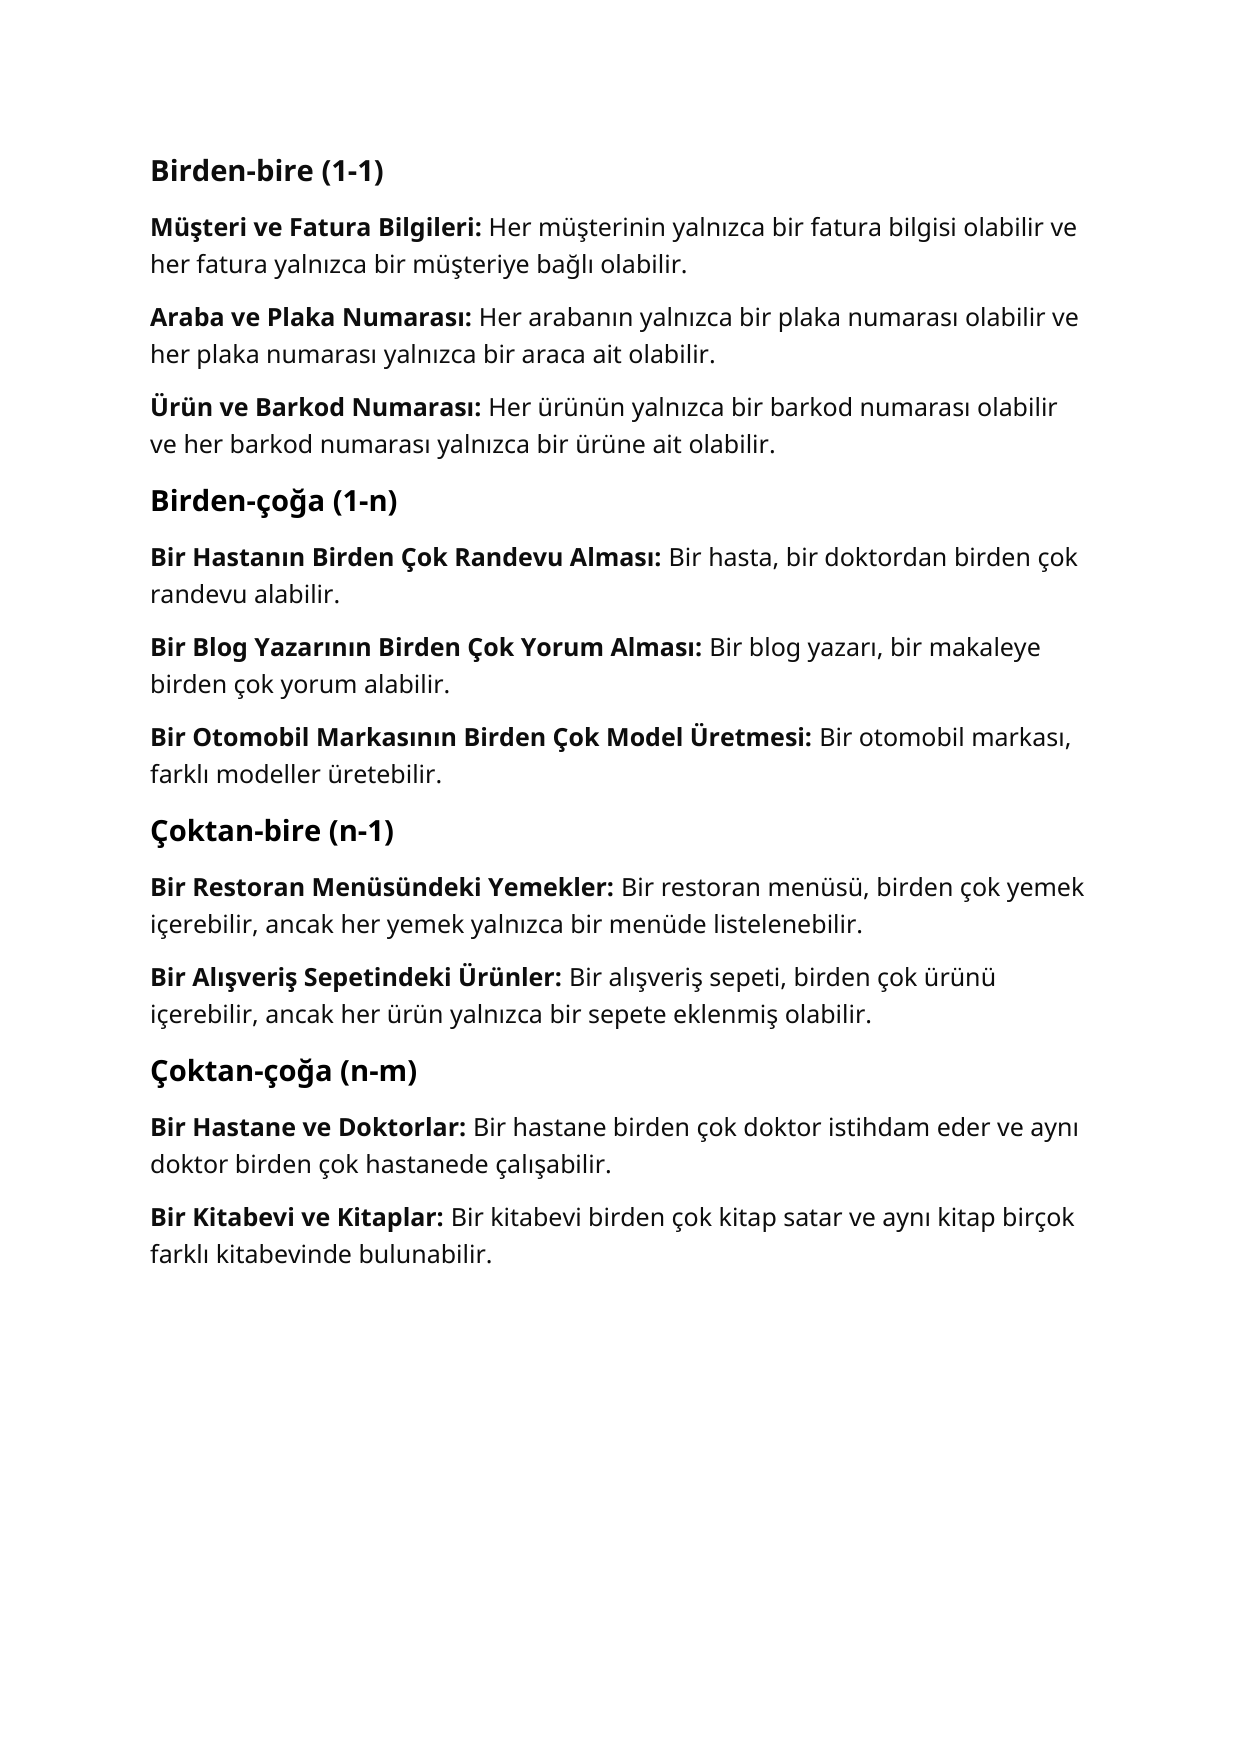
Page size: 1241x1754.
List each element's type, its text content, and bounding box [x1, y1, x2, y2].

text Bir Restoran Menüsündeki Yemekler: Bir restoran menüsü, birden çok yemek içerebilir, ancak her yemek yalnızca bir menüde listelenebilir. [150, 870, 1090, 941]
text Bir Hastane ve Doktorlar: Bir hastane birden çok doktor istihdam eder ve aynı doktor birden çok hastanede çalışabilir. [150, 1109, 1090, 1180]
text Birden-çoğa (1-n) [150, 480, 1090, 520]
text Bir Hastanın Birden Çok Randevu Alması: Bir hasta, bir doktordan birden çok randevu alabilir. [150, 539, 1090, 610]
text Bir Alışveriş Sepetindeki Ürünler: Bir alışveriş sepeti, birden çok ürünü içerebilir, ancak her ürün yalnızca bir sepete eklenmiş olabilir. [150, 960, 1090, 1031]
text Bir Otomobil Markasının Birden Çok Model Üretmesi: Bir otomobil markası, farklı modeller üretebilir. [150, 720, 1090, 791]
text Ürün ve Barkod Numarası: Her ürünün yalnızca bir barkod numarası olabilir ve her barkod numarası yalnızca bir ürüne ait olabilir. [150, 390, 1090, 461]
text Müşteri ve Fatura Bilgileri: Her müşterinin yalnızca bir fatura bilgisi olabilir ve her fatura yalnızca bir müşteriye bağlı olabilir. [150, 209, 1090, 280]
text Araba ve Plaka Numarası: Her arabanın yalnızca bir plaka numarası olabilir ve her plaka numarası yalnızca bir araca ait olabilir. [150, 300, 1090, 371]
text Birden-bire (1-1) [150, 150, 1090, 190]
text Çoktan-bire (n-1) [150, 810, 1090, 850]
text Bir Blog Yazarının Birden Çok Yorum Alması: Bir blog yazarı, bir makaleye birden çok yorum alabilir. [150, 630, 1090, 701]
text Çoktan-çoğa (n-m) [150, 1050, 1090, 1090]
text Bir Kitabevi ve Kitaplar: Bir kitabevi birden çok kitap satar ve aynı kitap birçok farklı kitabevinde bulunabilir. [150, 1200, 1090, 1271]
